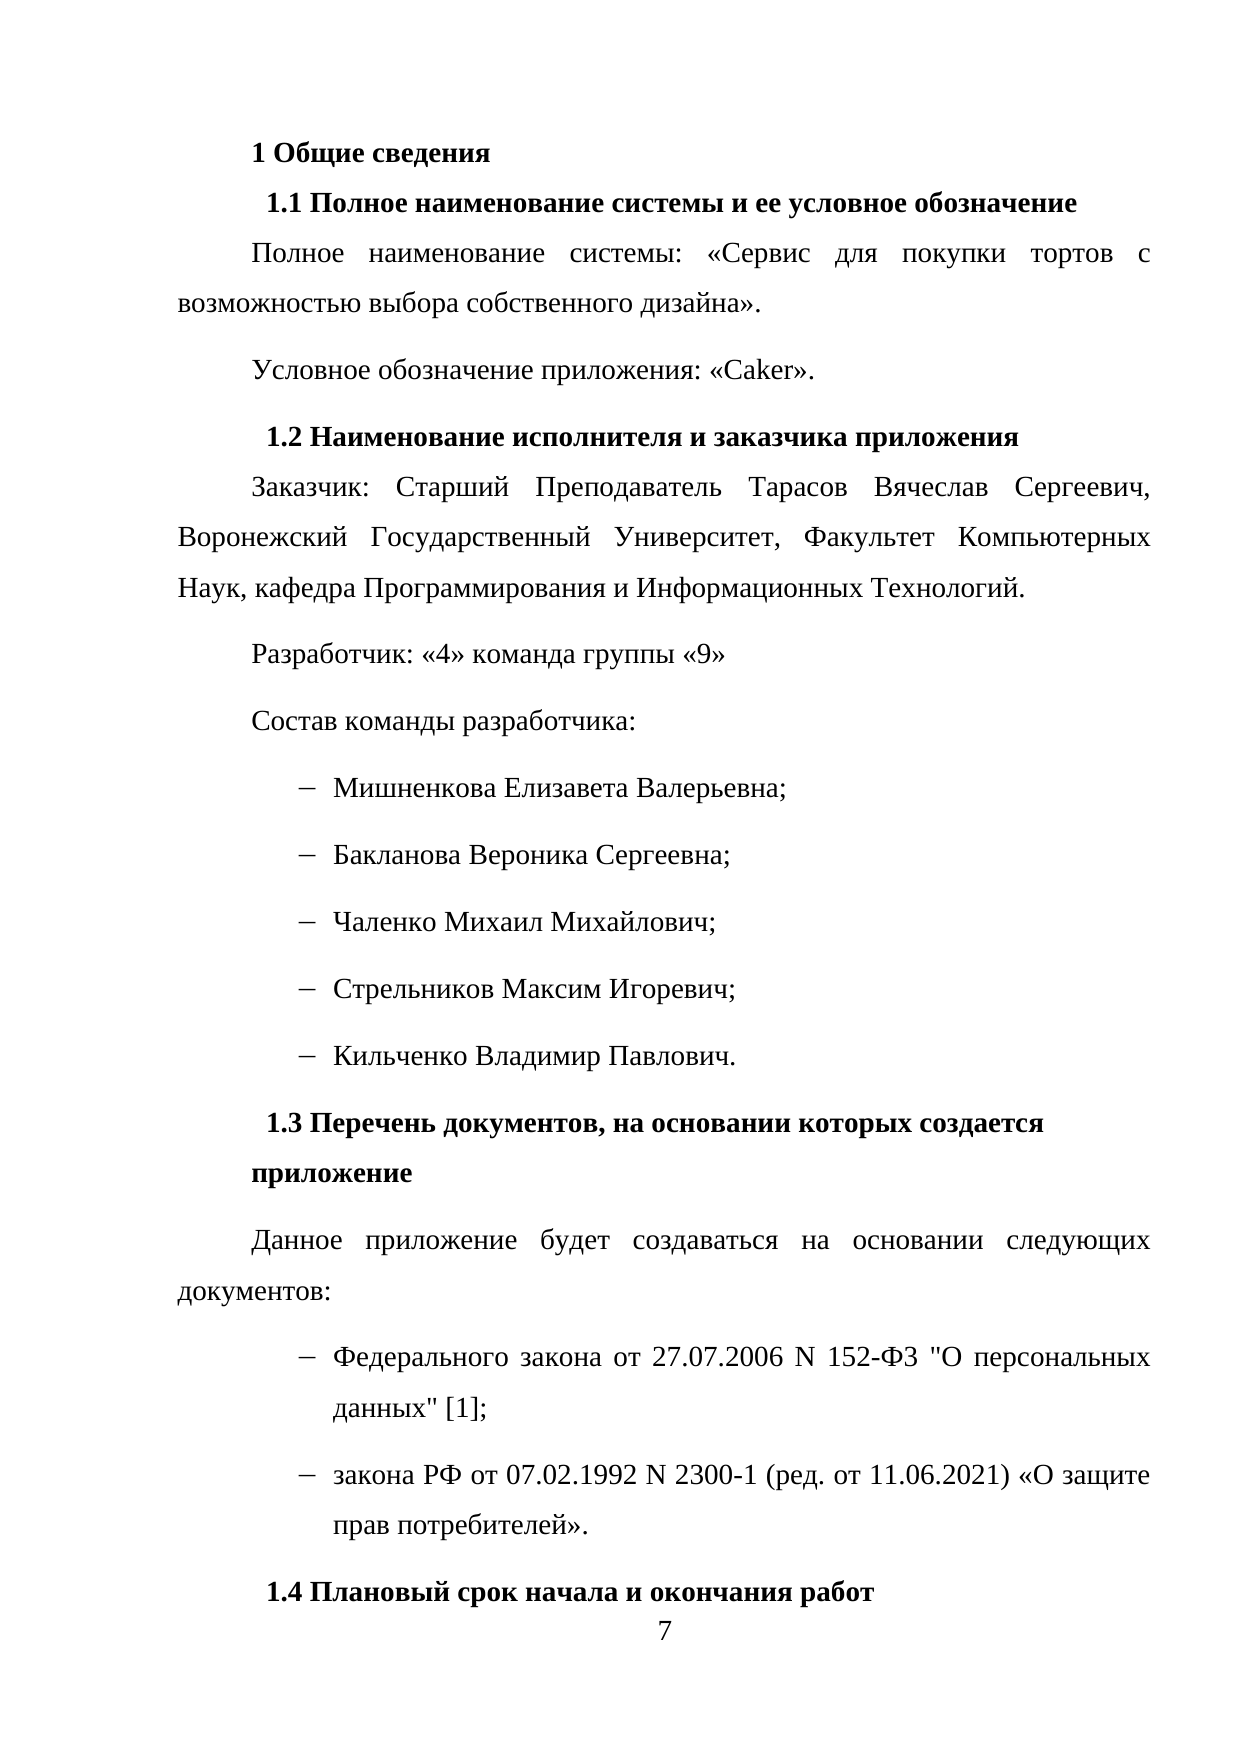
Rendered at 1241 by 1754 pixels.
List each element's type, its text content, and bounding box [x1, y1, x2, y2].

list закона РФ от 07.02.1992 N 2300-1 (ред. от 11.06.2021) «О защите прав потребителей». [295, 1457, 1152, 1541]
list Стрельников Максим Игоревич; [295, 971, 1152, 1005]
text Условное обозначение приложения: «Caker». [177, 352, 1152, 386]
text Состав команды разработчика: [177, 703, 1152, 737]
text Полное наименование системы и ее условное обозначение [251, 185, 1152, 218]
list Мишненкова Елизавета Валерьевна; [295, 770, 1152, 804]
text Перечень документов, на основании которых создается приложение [251, 1105, 1152, 1189]
text Разработчик: «4» команда группы «9» [177, 637, 1152, 670]
list Бакланова Вероника Сергеевна; [295, 837, 1152, 871]
text Данное приложение будет создаваться на основании следующих документов: [177, 1222, 1152, 1306]
text Полное наименование системы: «Сервис для покупки тортов с возможностью выбора собственного дизайна». [177, 235, 1152, 319]
text Наименование исполнителя и заказчика приложения [251, 419, 1152, 452]
list Федерального закона от 27.07.2006 N 152-Ф3 "О персональных данных" [1]; [295, 1339, 1152, 1423]
text Плановый срок начала и окончания работ [251, 1574, 1152, 1608]
list Чаленко Михаил Михайлович; [295, 904, 1152, 938]
list Кильченко Владимир Павлович. [295, 1038, 1152, 1072]
text Заказчик: Старший Преподаватель Тарасов Вячеслав Сергеевич, Воронежский Государственный Университет, Факультет Компьютерных Наук, кафедра Программирования и Информационных Технологий. [177, 469, 1152, 603]
text Общие сведения [251, 135, 1152, 168]
